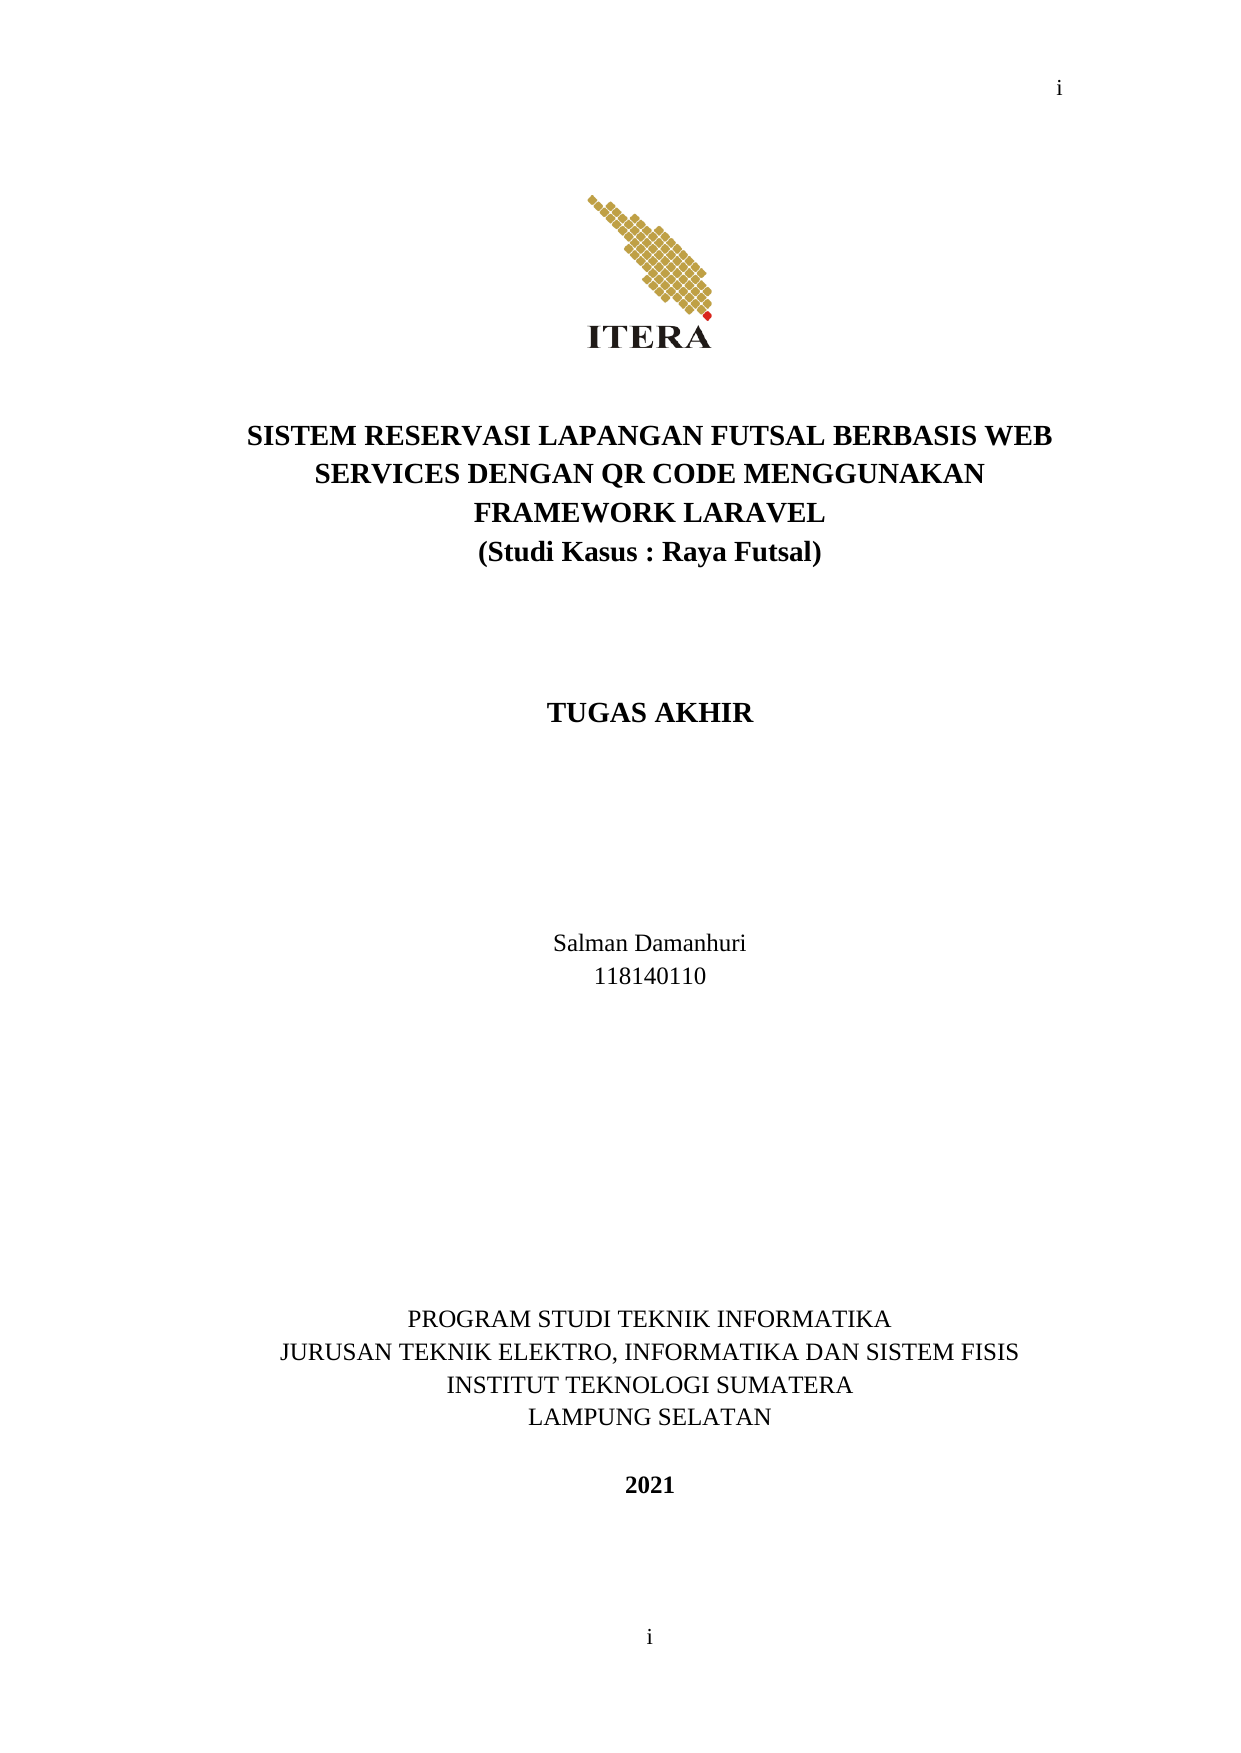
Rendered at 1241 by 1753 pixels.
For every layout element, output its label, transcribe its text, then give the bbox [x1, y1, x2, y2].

subtitle SISTEM RESERVASI LAPANGAN FUTSAL BERBASIS WEB SERVICES DENGAN QR CODE MENGGUNAKAN FRAMEWORK LARAVEL [237, 418, 1062, 529]
text 2021 [238, 1470, 1061, 1499]
picture [586, 195, 712, 348]
text PROGRAM STUDI TEKNIK INFORMATIKA [238, 1304, 1061, 1333]
text LAMPUNG SELATAN [238, 1403, 1061, 1431]
text JURUSAN TEKNIK ELEKTRO, INFORMATIKA DAN SISTEM FISIS INSTITUT TEKNOLOGI SUMATERA [238, 1337, 1061, 1399]
text Salman Damanhuri 118140110 [539, 928, 760, 990]
subtitle TUGAS AKHIR [238, 695, 1061, 728]
text (Studi Kasus : Raya Futsal) [238, 534, 1061, 567]
